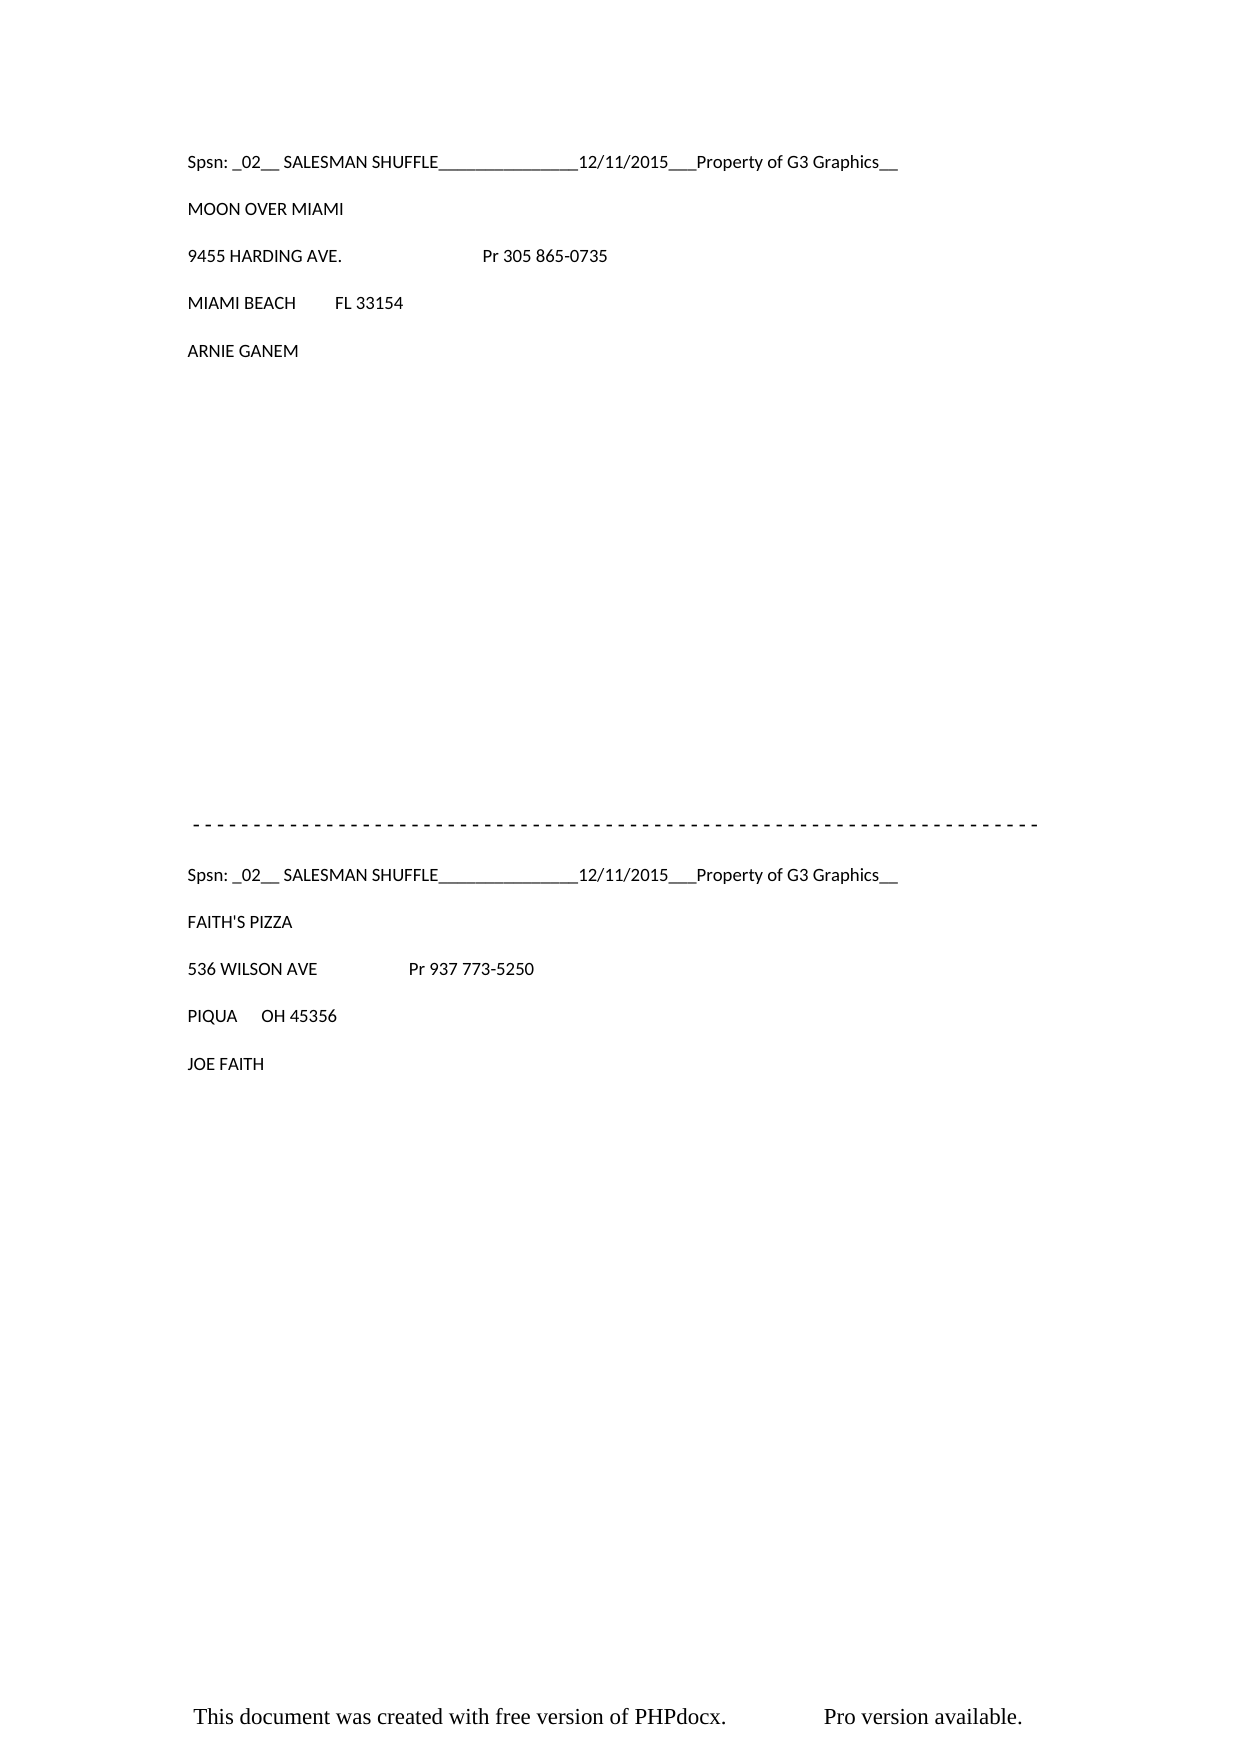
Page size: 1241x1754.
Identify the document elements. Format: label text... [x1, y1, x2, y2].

text ARNIE GANEM [187, 339, 1053, 362]
text 9455 HARDING AVE. Pr 305 865-0735 [187, 244, 1053, 267]
text Spsn: _02__ SALESMAN SHUFFLE_______________12/11/2015___Property of G3 Graphics__ [187, 863, 1053, 886]
text Spsn: _02__ SALESMAN SHUFFLE_______________12/11/2015___Property of G3 Graphics__ [187, 150, 1053, 173]
text - - - - - - - - - - - - - - - - - - - - - - - - - - - - - - - - - - - - - - - - - - - - - - - - - - - - - - - - - - - - - - - - - - - - - - [187, 810, 1053, 838]
text MOON OVER MIAMI [187, 197, 1053, 220]
text MIAMI BEACH FL 33154 [187, 292, 1053, 314]
text JOE FAITH [187, 1052, 1053, 1075]
text FAITH'S PIZZA [187, 910, 1053, 933]
text 536 WILSON AVE Pr 937 773-5250 [187, 957, 1053, 980]
text PIQUA OH 45356 [187, 1005, 1053, 1028]
